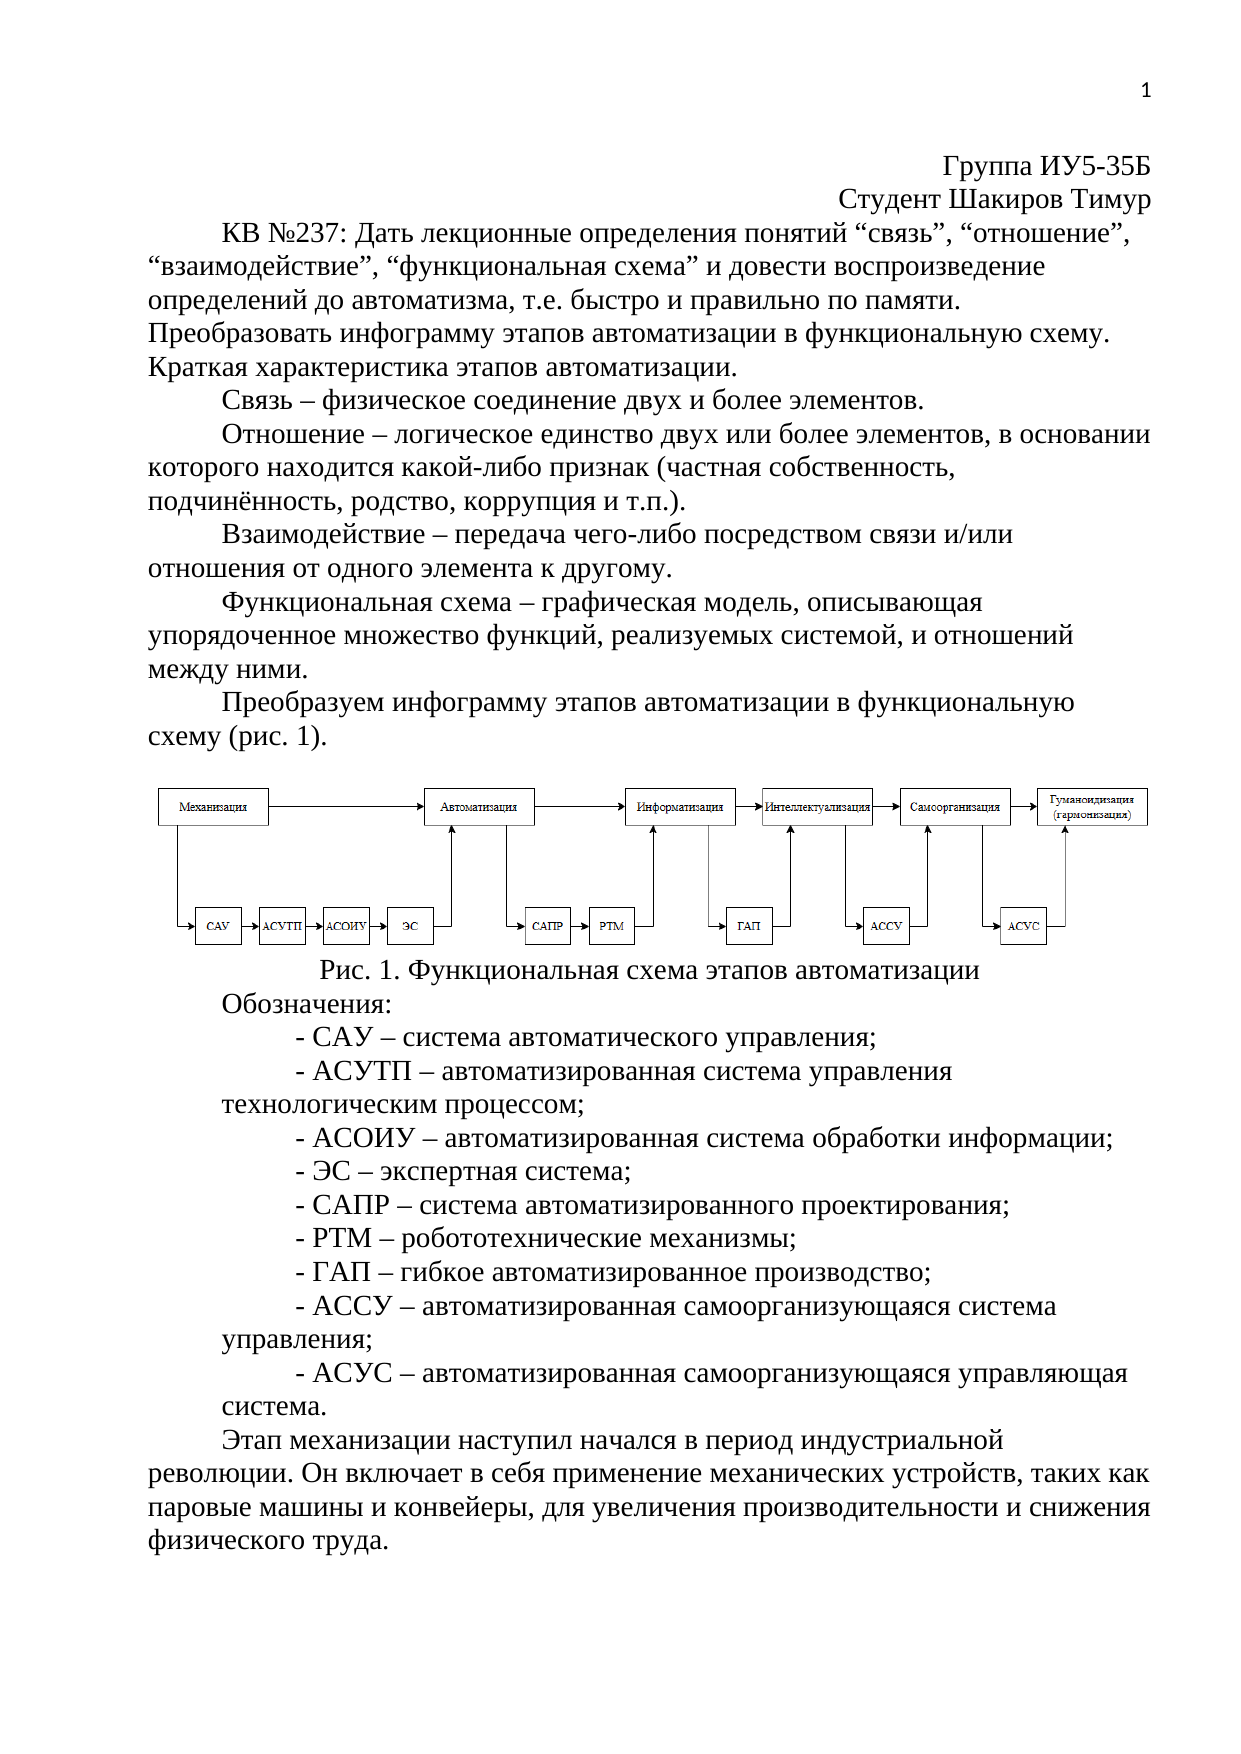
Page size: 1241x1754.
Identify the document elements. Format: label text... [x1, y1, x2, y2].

text Преобразуем инфограмму этапов автоматизации в функциональную схему (рис. 1). [148, 684, 1152, 751]
picture [147, 779, 1152, 953]
text Студент Шакиров Тимур [148, 181, 1152, 215]
text Отношение – логическое единство двух или более элементов, в основании которого находится какой-либо признак (частная собственность, подчинённость, родство, коррупция и т.п.). [148, 416, 1152, 517]
text - АСОИУ – автоматизированная система обработки информации; [221, 1120, 1152, 1153]
text Взаимодействие – передача чего-либо посредством связи и/или отношения от одного элемента к другому. [148, 517, 1152, 584]
text Рис. 1. Функциональная схема этапов автоматизации [148, 953, 1152, 986]
text Связь – физическое соединение двух и более элементов. [148, 382, 1152, 416]
text - АСУТП – автоматизированная система управления технологическим процессом; [221, 1053, 1152, 1120]
text - ЭС – экспертная система; [221, 1153, 1152, 1187]
text - САУ – система автоматического управления; [221, 1019, 1152, 1053]
text - АССУ – автоматизированная самоорганизующаяся система управления; [221, 1288, 1152, 1355]
text Этап механизации наступил начался в период индустриальной революции. Он включает в себя применение механических устройств, таких как паровые машины и конвейеры, для увеличения производительности и снижения физического труда. [148, 1422, 1152, 1556]
text - ГАП – гибкое автоматизированное производство; [221, 1254, 1152, 1288]
text - САПР – система автоматизированного проектирования; [221, 1187, 1152, 1221]
text Группа ИУ5-35Б [148, 148, 1152, 181]
text - РТМ – робототехнические механизмы; [221, 1221, 1152, 1254]
text КВ №237: Дать лекционные определения понятий “связь”, “отношение”, “взаимодействие”, “функциональная схема” и довести воспроизведение определений до автоматизма, т.е. быстро и правильно по памяти. Преобразовать инфограмму этапов автоматизации в функциональную схему. Краткая характеристика этапов автоматизации. [148, 215, 1152, 382]
text Обозначения: [148, 986, 1152, 1019]
text Функциональная схема – графическая модель, описывающая упорядоченное множество функций, реализуемых системой, и отношений между ними. [148, 584, 1152, 684]
text - АСУС – автоматизированная самоорганизующаяся управляющая система. [221, 1355, 1152, 1422]
